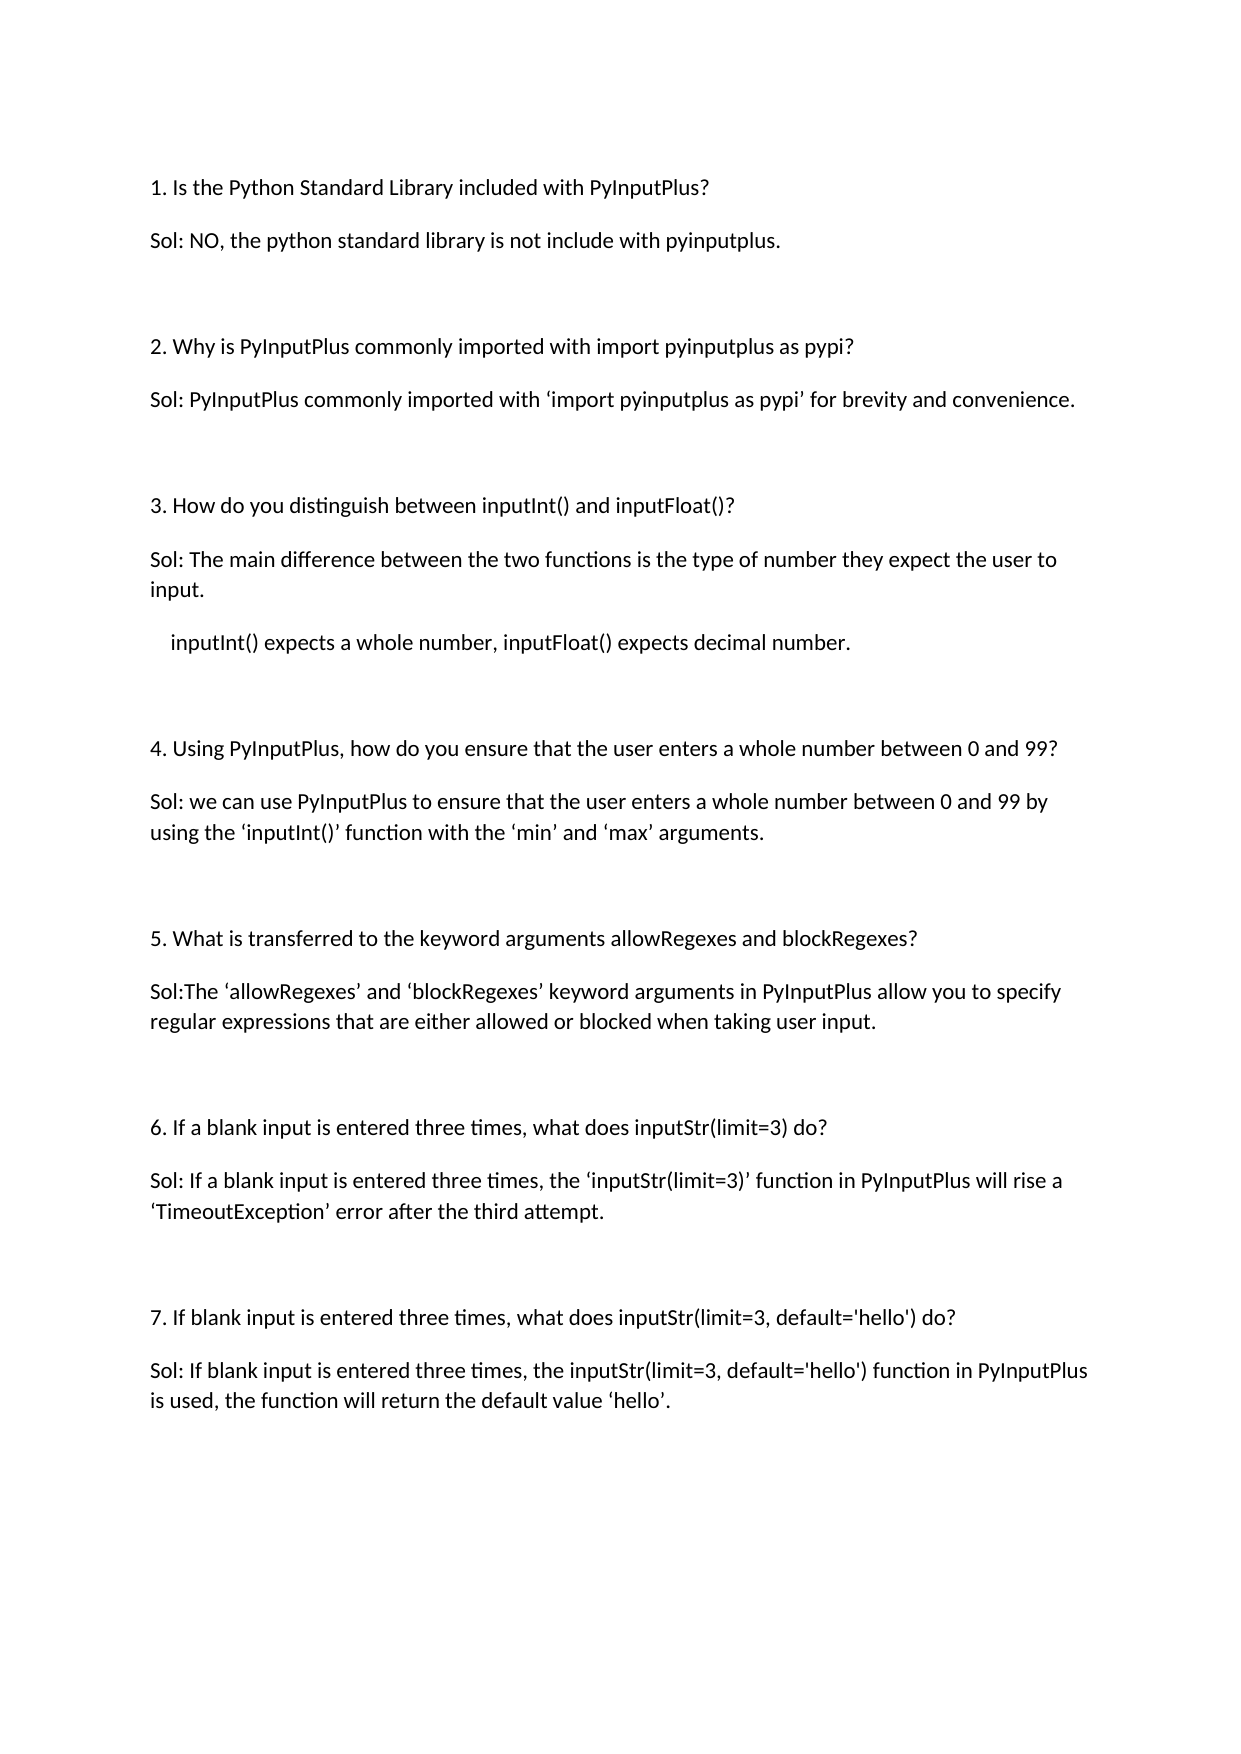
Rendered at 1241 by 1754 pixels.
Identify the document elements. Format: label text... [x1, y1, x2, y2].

text 6. If a blank input is entered three times, what does inputStr(limit=3) do? [150, 1113, 1090, 1142]
text Sol: NO, the python standard library is not include with pyinputplus. [150, 226, 1090, 254]
text 3. How do you distinguish between inputInt() and inputFloat()? [150, 492, 1090, 520]
text 7. If blank input is entered three times, what does inputStr(limit=3, default='hello') do? [150, 1303, 1090, 1331]
text Sol: If a blank input is entered three times, the ‘inputStr(limit=3)’ function in PyInputPlus will rise a ‘TimeoutException’ error after the third attempt. [150, 1167, 1090, 1225]
text Sol:The ‘allowRegexes’ and ‘blockRegexes’ keyword arguments in PyInputPlus allow you to specify regular expressions that are either allowed or blocked when taking user input. [150, 977, 1090, 1035]
text 2. Why is PyInputPlus commonly imported with import pyinputplus as pypi? [150, 332, 1090, 360]
text Sol: PyInputPlus commonly imported with ‘import pyinputplus as pypi’ for brevity and convenience. [150, 385, 1090, 413]
text inputInt() expects a whole number, inputFloat() expects decimal number. [150, 628, 1090, 656]
text Sol: The main difference between the two functions is the type of number they expect the user to input. [150, 545, 1090, 603]
text 1. Is the Python Standard Library included with PyInputPlus? [150, 173, 1090, 201]
text Sol: we can use PyInputPlus to ensure that the user enters a whole number between 0 and 99 by using the ‘inputInt()’ function with the ‘min’ and ‘max’ arguments. [150, 787, 1090, 846]
text 5. What is transferred to the keyword arguments allowRegexes and blockRegexes? [150, 924, 1090, 952]
text Sol: If blank input is entered three times, the inputStr(limit=3, default='hello') function in PyInputPlus is used, the function will return the default value ‘hello’. [150, 1356, 1090, 1414]
text 4. Using PyInputPlus, how do you ensure that the user enters a whole number between 0 and 99? [150, 734, 1090, 762]
